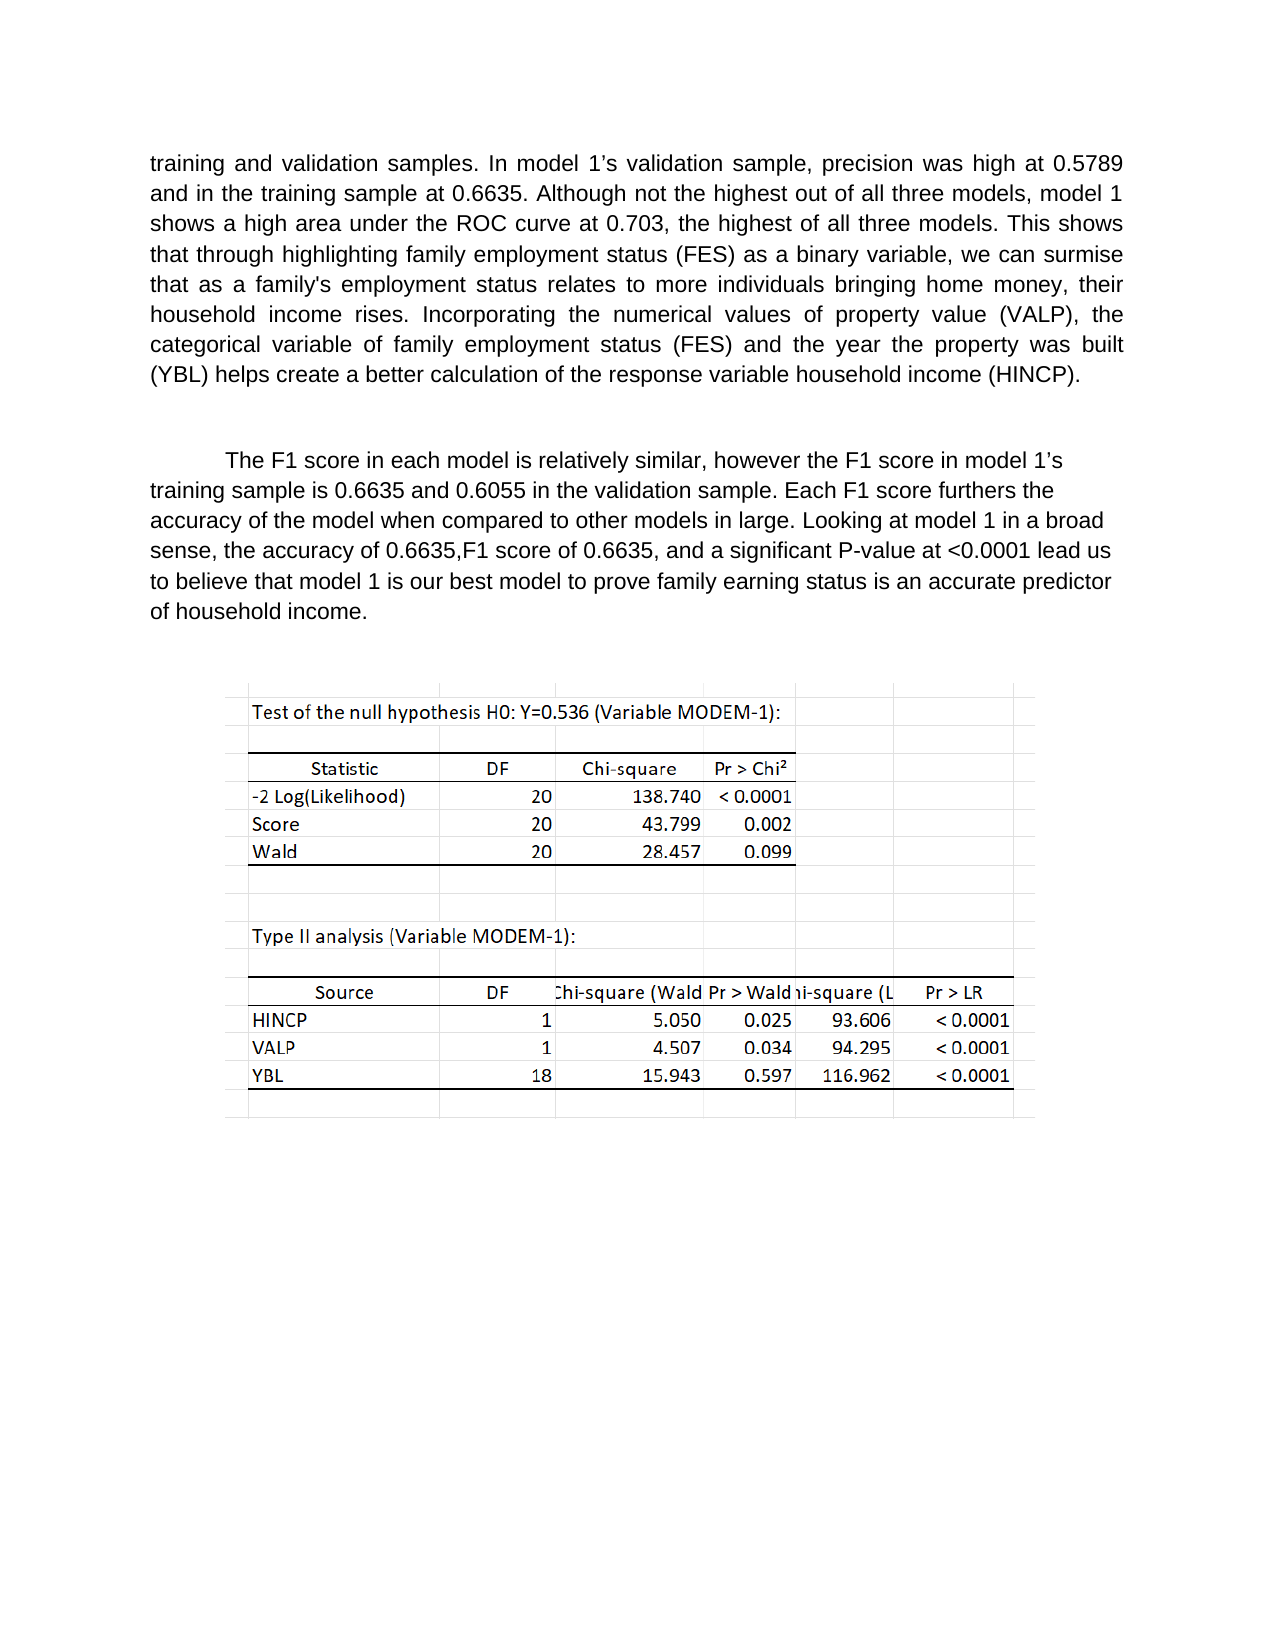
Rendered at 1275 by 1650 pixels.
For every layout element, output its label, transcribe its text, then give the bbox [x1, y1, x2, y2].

text The F1 score in each model is relatively similar, however the F1 score in model 1’s training sample is 0.6635 and 0.6055 in the validation sample. Each F1 score furthers the accuracy of the model when compared to other models in large. Looking at model 1 in a broad sense, the accuracy of 0.6635,F1 score of 0.6635, and a significant P-value at <0.0001 lead us to believe that model 1 is our best model to prove family earning status is an accurate predictor of household income. [150, 447, 1125, 624]
picture [225, 683, 1036, 1119]
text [150, 150, 1125, 388]
